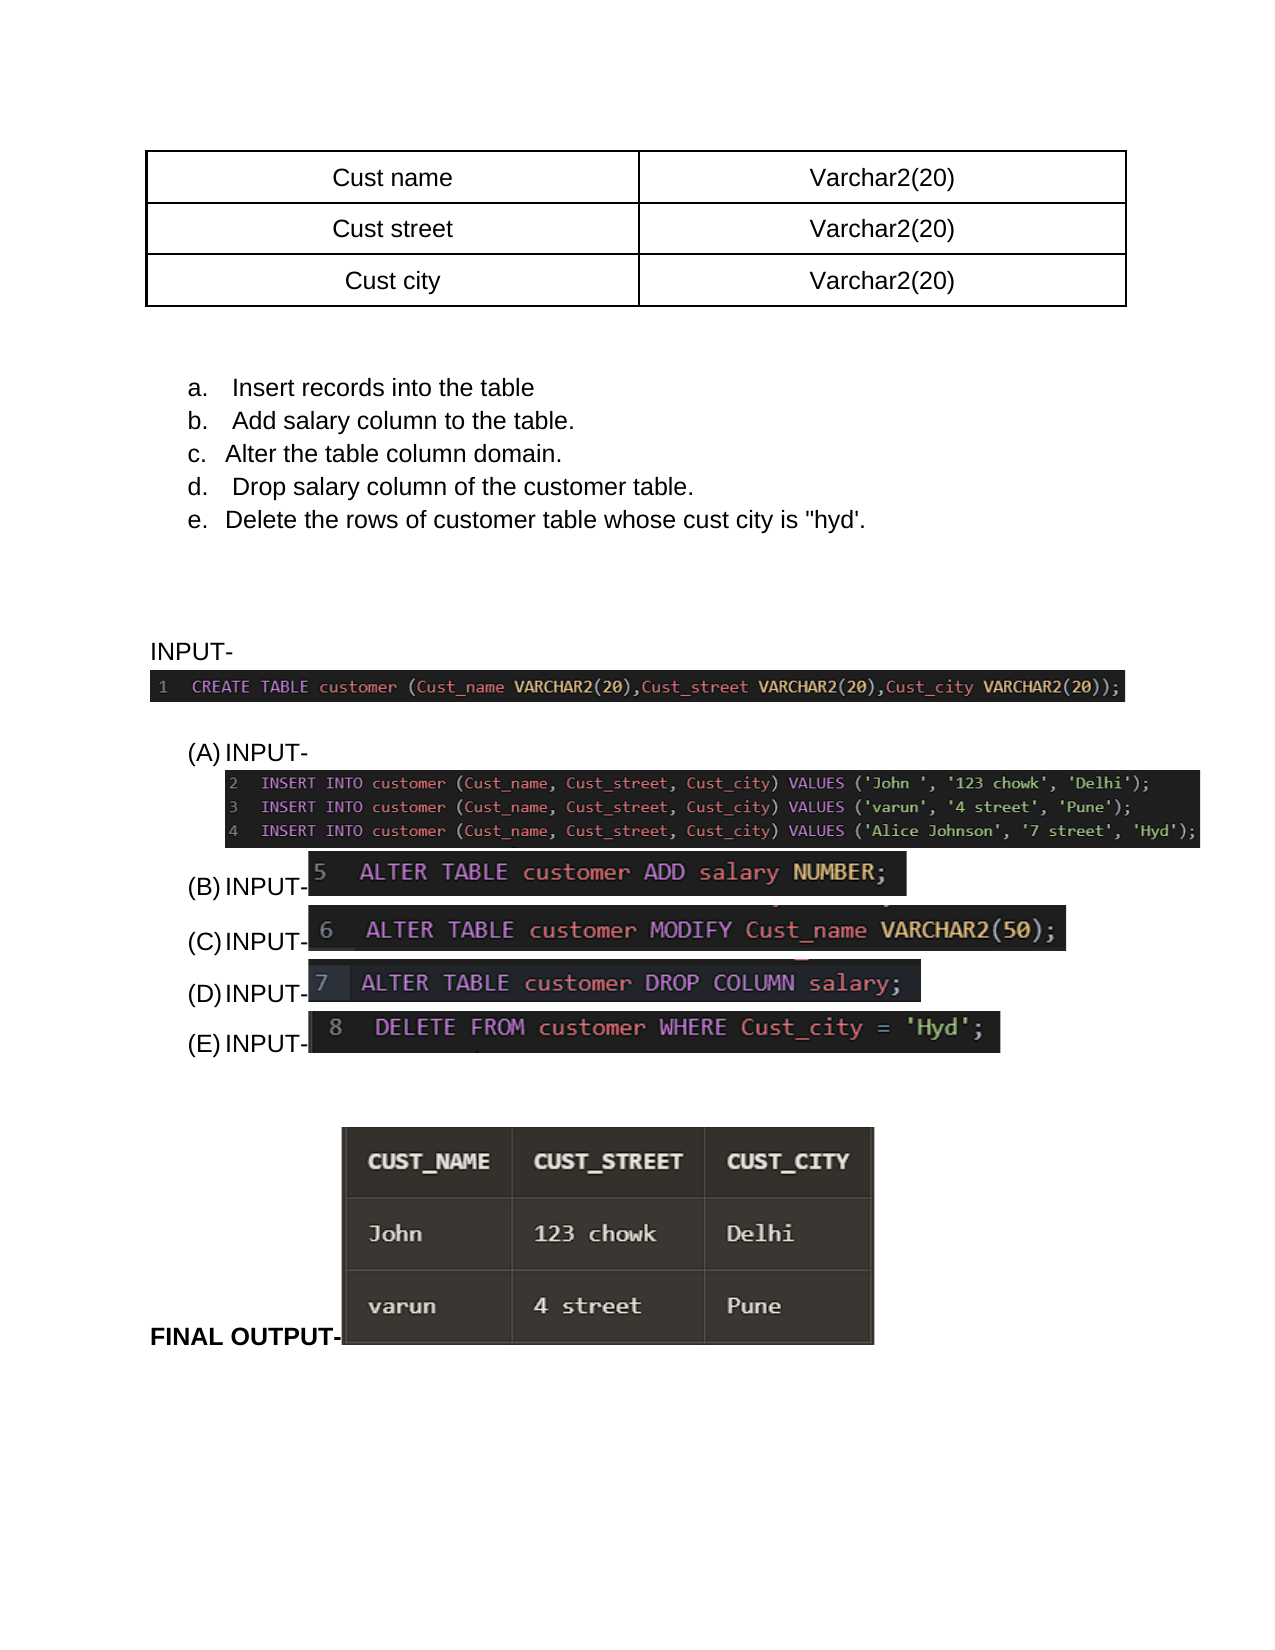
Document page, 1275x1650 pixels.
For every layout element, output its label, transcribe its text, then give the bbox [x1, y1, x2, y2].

list Alter the table column domain. [187, 439, 1125, 468]
table_cell Cust street [148, 204, 638, 253]
picture [308, 1011, 1001, 1053]
list Drop salary column of the customer table. [187, 472, 1125, 501]
list Insert records into the table [187, 373, 1125, 402]
table_cell Varchar2(20) [640, 204, 1125, 253]
table_cell Varchar2(20) [640, 255, 1125, 305]
list Delete the rows of customer table whose cust city is "hyd'. [187, 505, 1125, 534]
picture [225, 770, 1200, 848]
picture [308, 959, 921, 1002]
picture [308, 851, 907, 896]
list Add salary column to the table. [187, 406, 1125, 435]
picture [341, 1127, 875, 1345]
table_cell Varchar2(20) [640, 152, 1125, 202]
table_cell Cust city [148, 255, 638, 305]
text INPUT- [150, 637, 1125, 670]
picture [308, 905, 1067, 951]
picture [150, 670, 1125, 702]
table_cell Cust name [148, 152, 638, 202]
